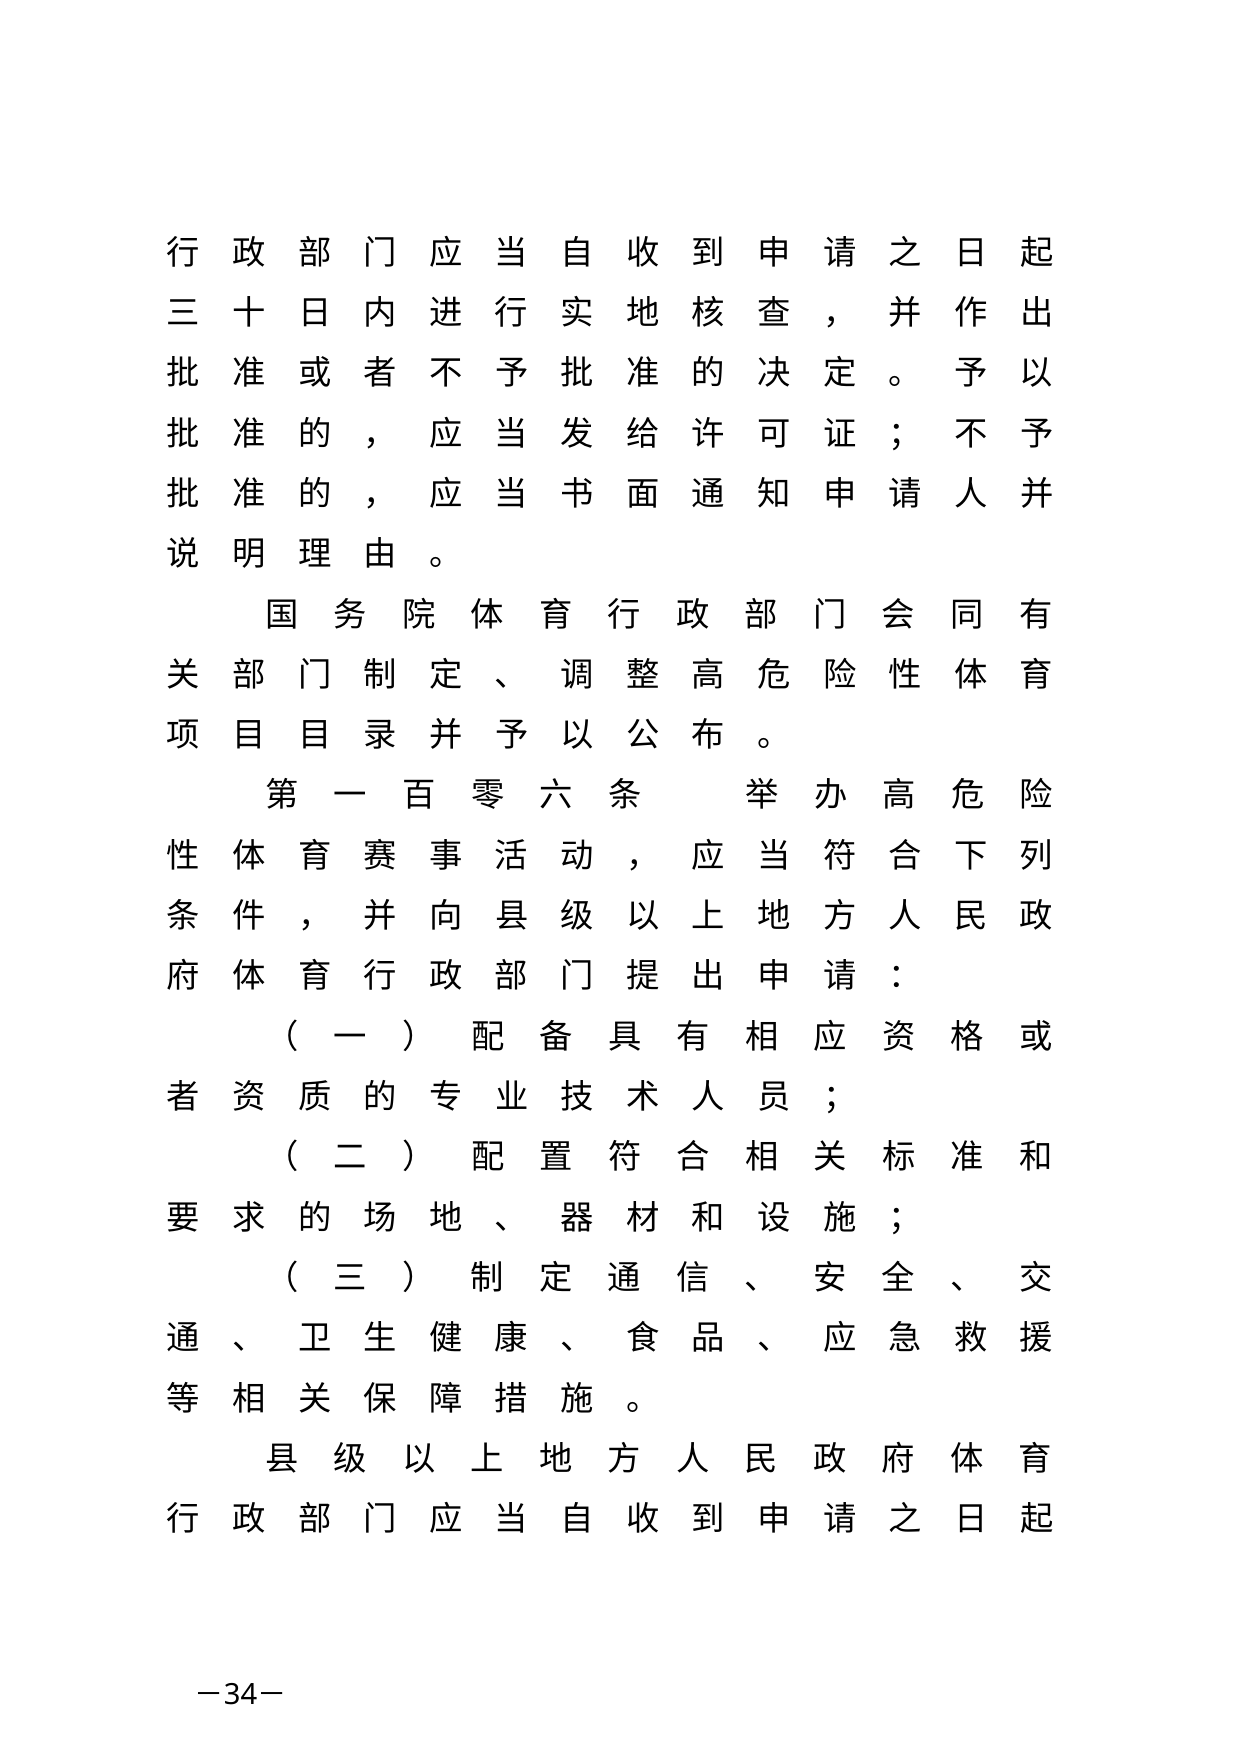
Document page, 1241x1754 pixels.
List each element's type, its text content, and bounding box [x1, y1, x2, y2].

text 第一百零六条 举办高危险性体育赛事活动，应当符合下列条件，并向县级以上地方人民政府体育行政部门提出申请： [167, 762, 1085, 1003]
text （三）制定通信、安全、交通、卫生健康、食品、应急救援等相关保障措施。 [167, 1245, 1085, 1426]
text （一）配备具有相应资格或者资质的专业技术人员； [167, 1003, 1085, 1124]
text 国务院体育行政部门会同有关部门制定、调整高危险性体育项目目录并予以公布。 [167, 581, 1085, 762]
text （二）配置符合相关标准和要求的场地、器材和设施； [167, 1124, 1085, 1245]
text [167, 219, 1085, 581]
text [167, 1426, 1085, 1546]
